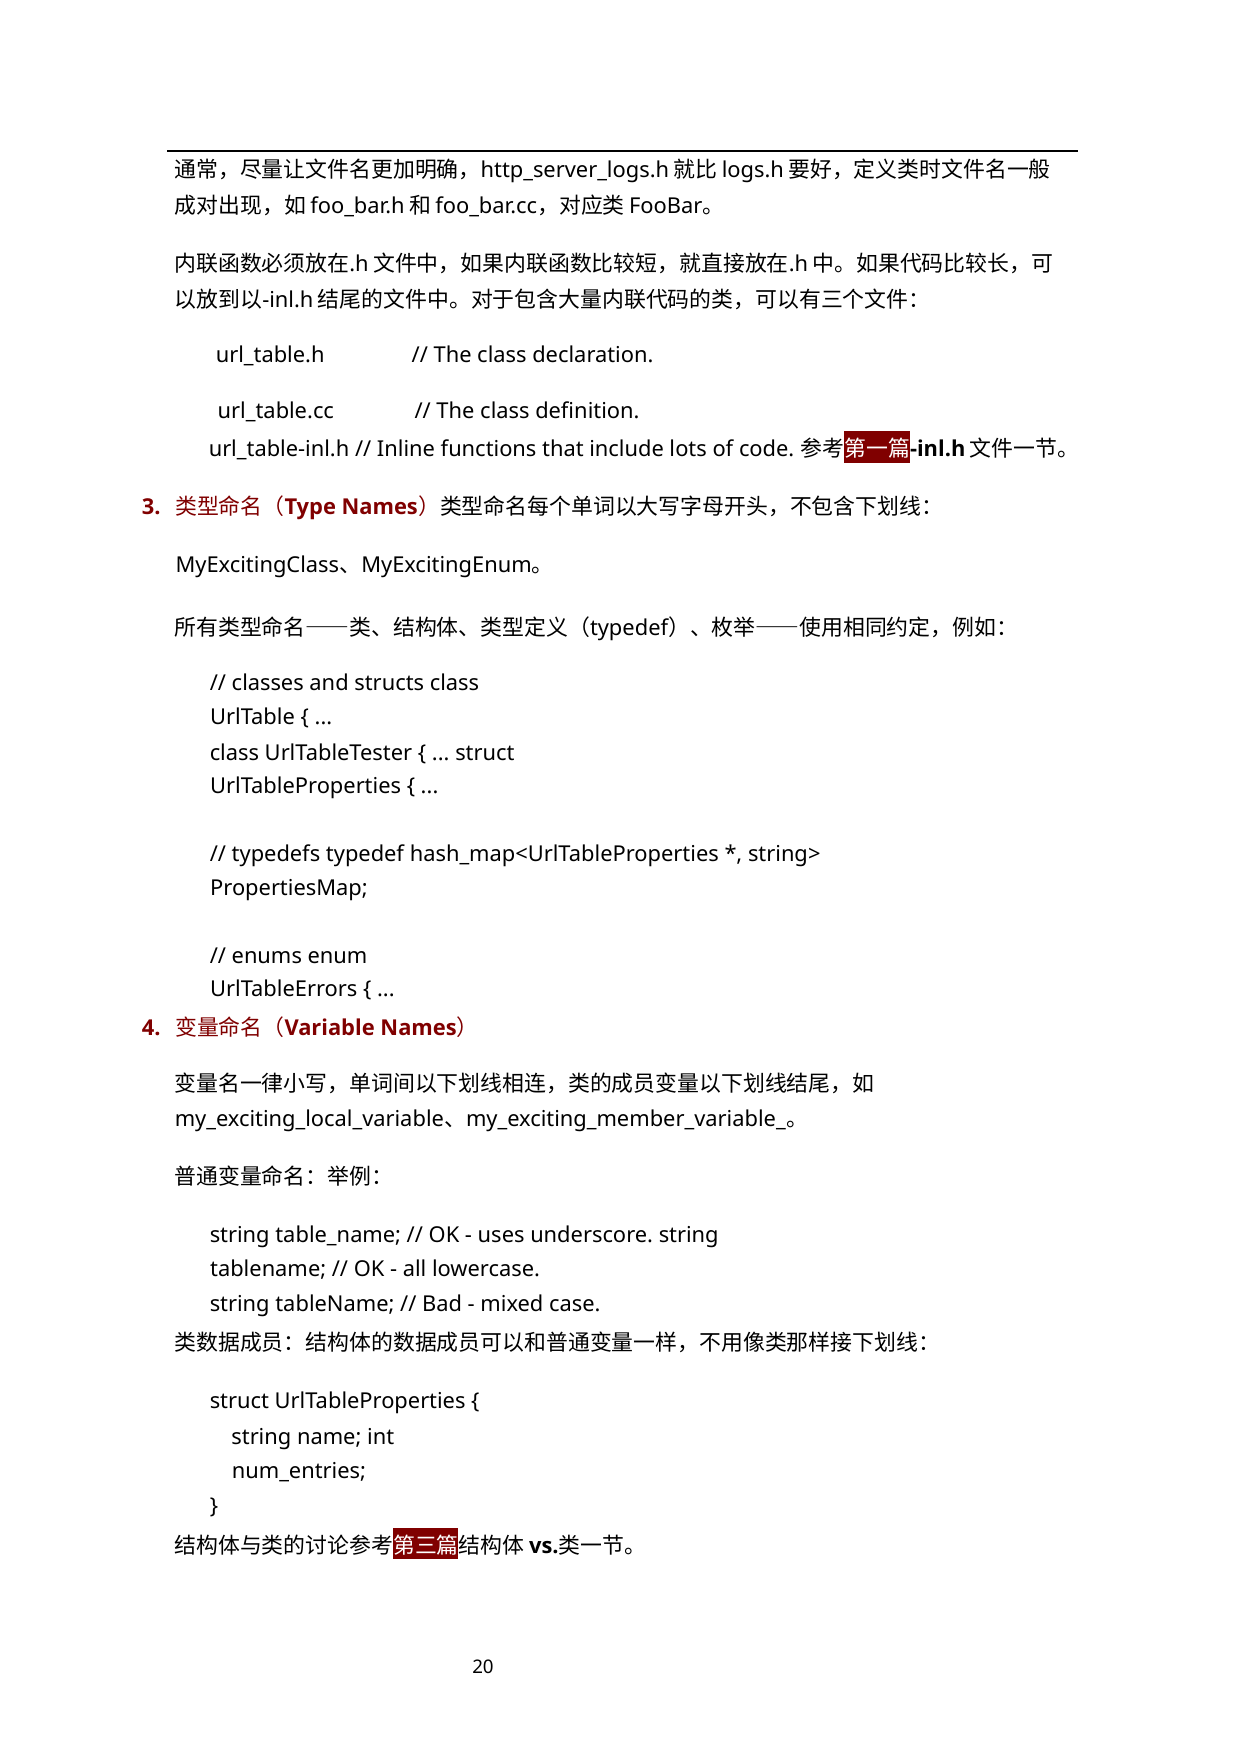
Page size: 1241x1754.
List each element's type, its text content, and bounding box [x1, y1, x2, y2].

text url_table.h // The class declaration. [175, 339, 1069, 369]
text string table_name; // OK - uses underscore. string tablename; // OK - all lowercase. [209, 1219, 775, 1283]
list 类型命名（Type Names）类型命名每个单词以大写字母开头，不包含下划线：MyExcitingClass、MyExcitingEnum。 [142, 489, 1001, 579]
text // enums enum UrlTableErrors { ... [209, 940, 501, 1003]
text 内联函数必须放在.h文件中，如果内联函数比较短，就直接放在.h中。如果代码比较长，可以放到以-inl.h结尾的文件中。对于包含大量内联代码的类，可以有三个文件： [174, 246, 1069, 313]
text string tableName; // Bad - mixed case. [209, 1288, 1069, 1318]
text // typedefs typedef hash_map<UrlTableProperties *, string> PropertiesMap; [209, 838, 895, 902]
text 变量名一律小写，单词间以下划线相连，类的成员变量以下划线结尾，如 my_exciting_local_variable、my_exciting_member_variable_。 [174, 1066, 1069, 1133]
text 结构体与类的讨论参考第三篇结构体 vs.类一节。 [174, 1528, 393, 1559]
text url_table.cc // The class definition. [175, 395, 1069, 425]
text 类数据成员：结构体的数据成员可以和普通变量一样，不用像类那样接下划线： [174, 1325, 959, 1356]
list 变量命名（Variable Names） [142, 1010, 1001, 1042]
text 所有类型命名——类、结构体、类型定义（typedef）、枚举——使用相同约定，例如： [174, 609, 1069, 641]
text // classes and structs class UrlTable { ... [209, 667, 523, 731]
text 通常，尽量让文件名更加明确，http_server_logs.h就比logs.h要好，定义类时文件名一般成对出现，如foo_bar.h和foo_bar.cc，对应类FooBar。 [174, 152, 1069, 220]
text 普通变量命名：举例： [174, 1159, 412, 1191]
text string name; int num_entries; [231, 1421, 425, 1485]
text 结构体与类的讨论参考第三篇结构体 vs.类一节。 [458, 1528, 1069, 1559]
text class UrlTableTester { ... struct UrlTableProperties { ... [209, 736, 578, 800]
text url_table-inl.h // Inline functions that include lots of code. 参考第一篇-inl.h文件一节。 [174, 431, 844, 463]
text } [209, 1491, 1069, 1520]
text struct UrlTableProperties { [209, 1385, 1069, 1415]
